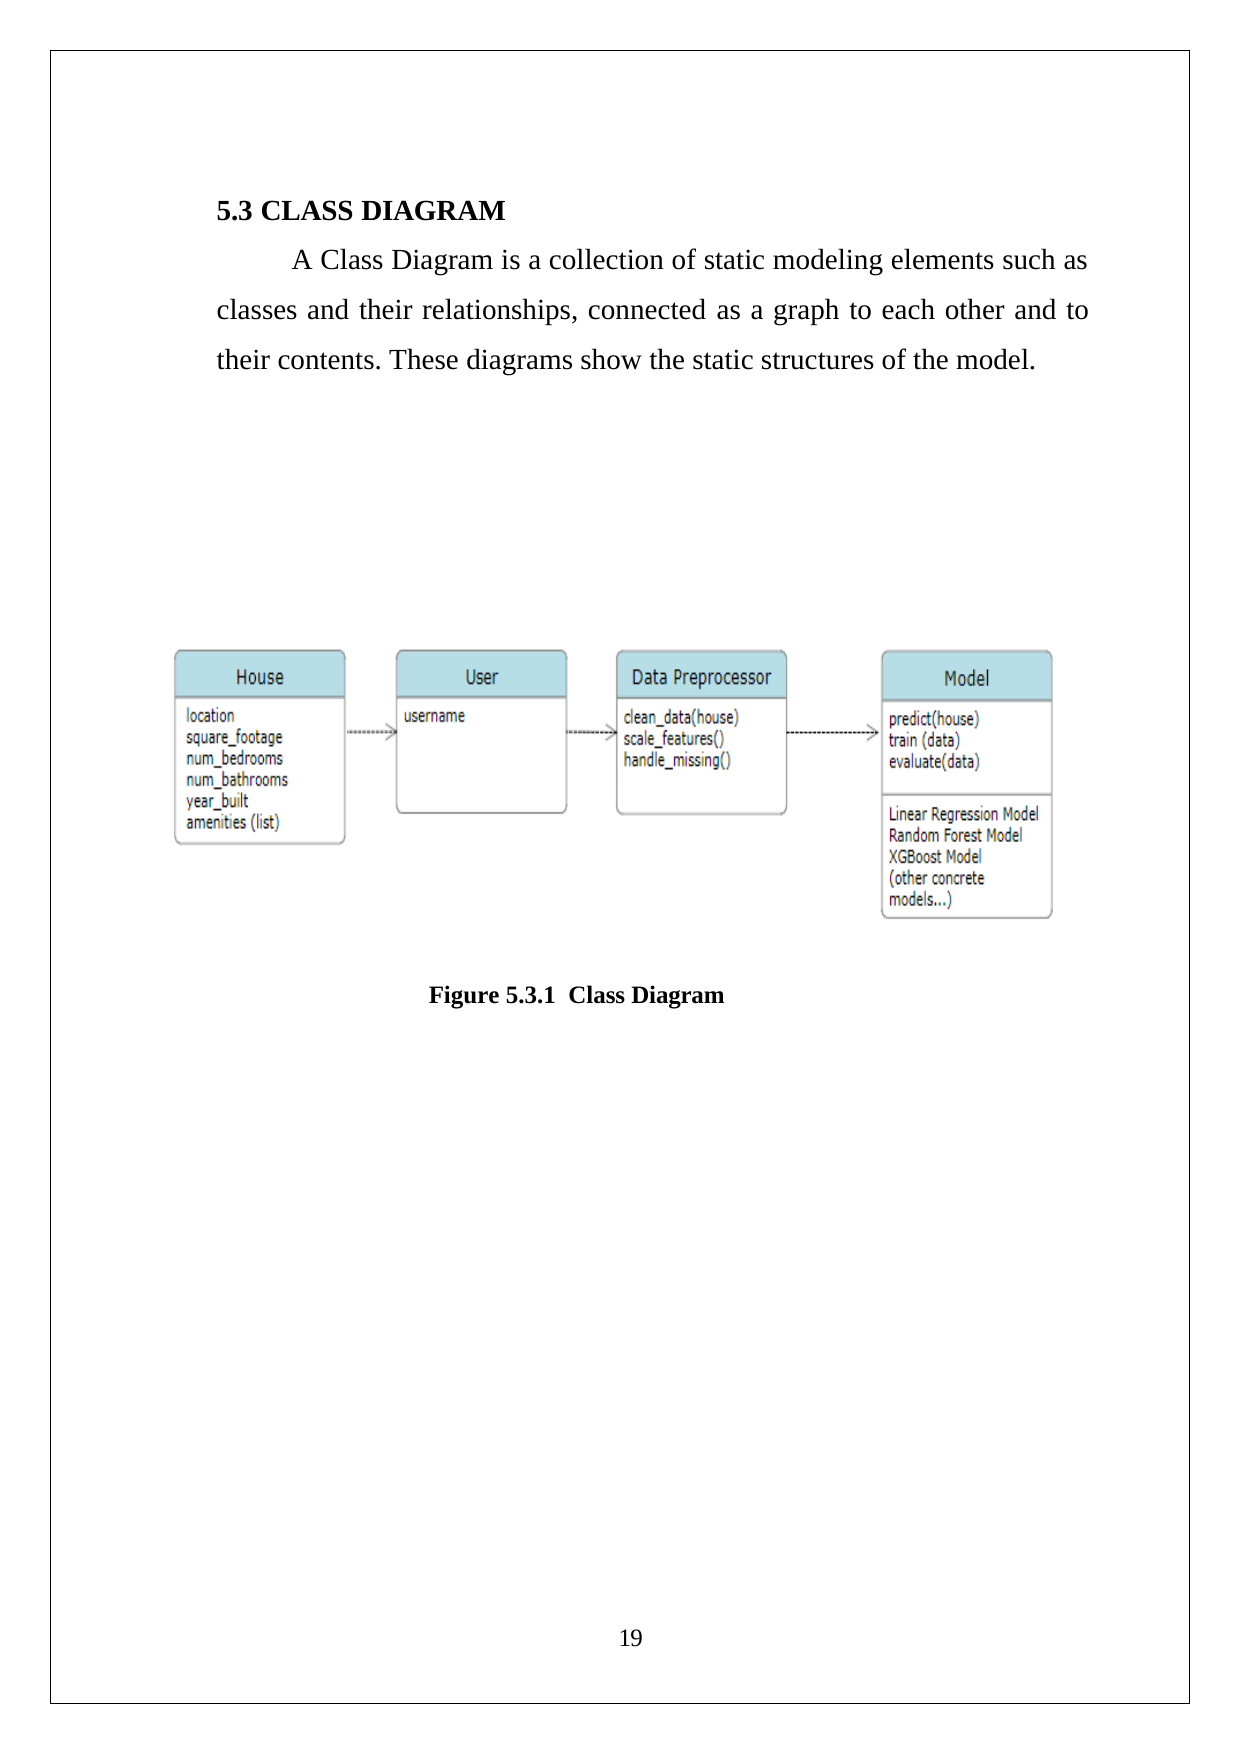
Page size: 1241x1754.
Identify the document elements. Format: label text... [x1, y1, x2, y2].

text A Class Diagram is a collection of static modeling elements such as classes and their relationships, connected as a graph to each other and to their contents. These diagrams show the static structures of the model. [216, 242, 1089, 376]
text Figure 5.3.1 Class Diagram [428, 980, 1105, 1009]
subtitle CLASS DIAGRAM [216, 193, 1105, 226]
picture [166, 586, 1091, 947]
